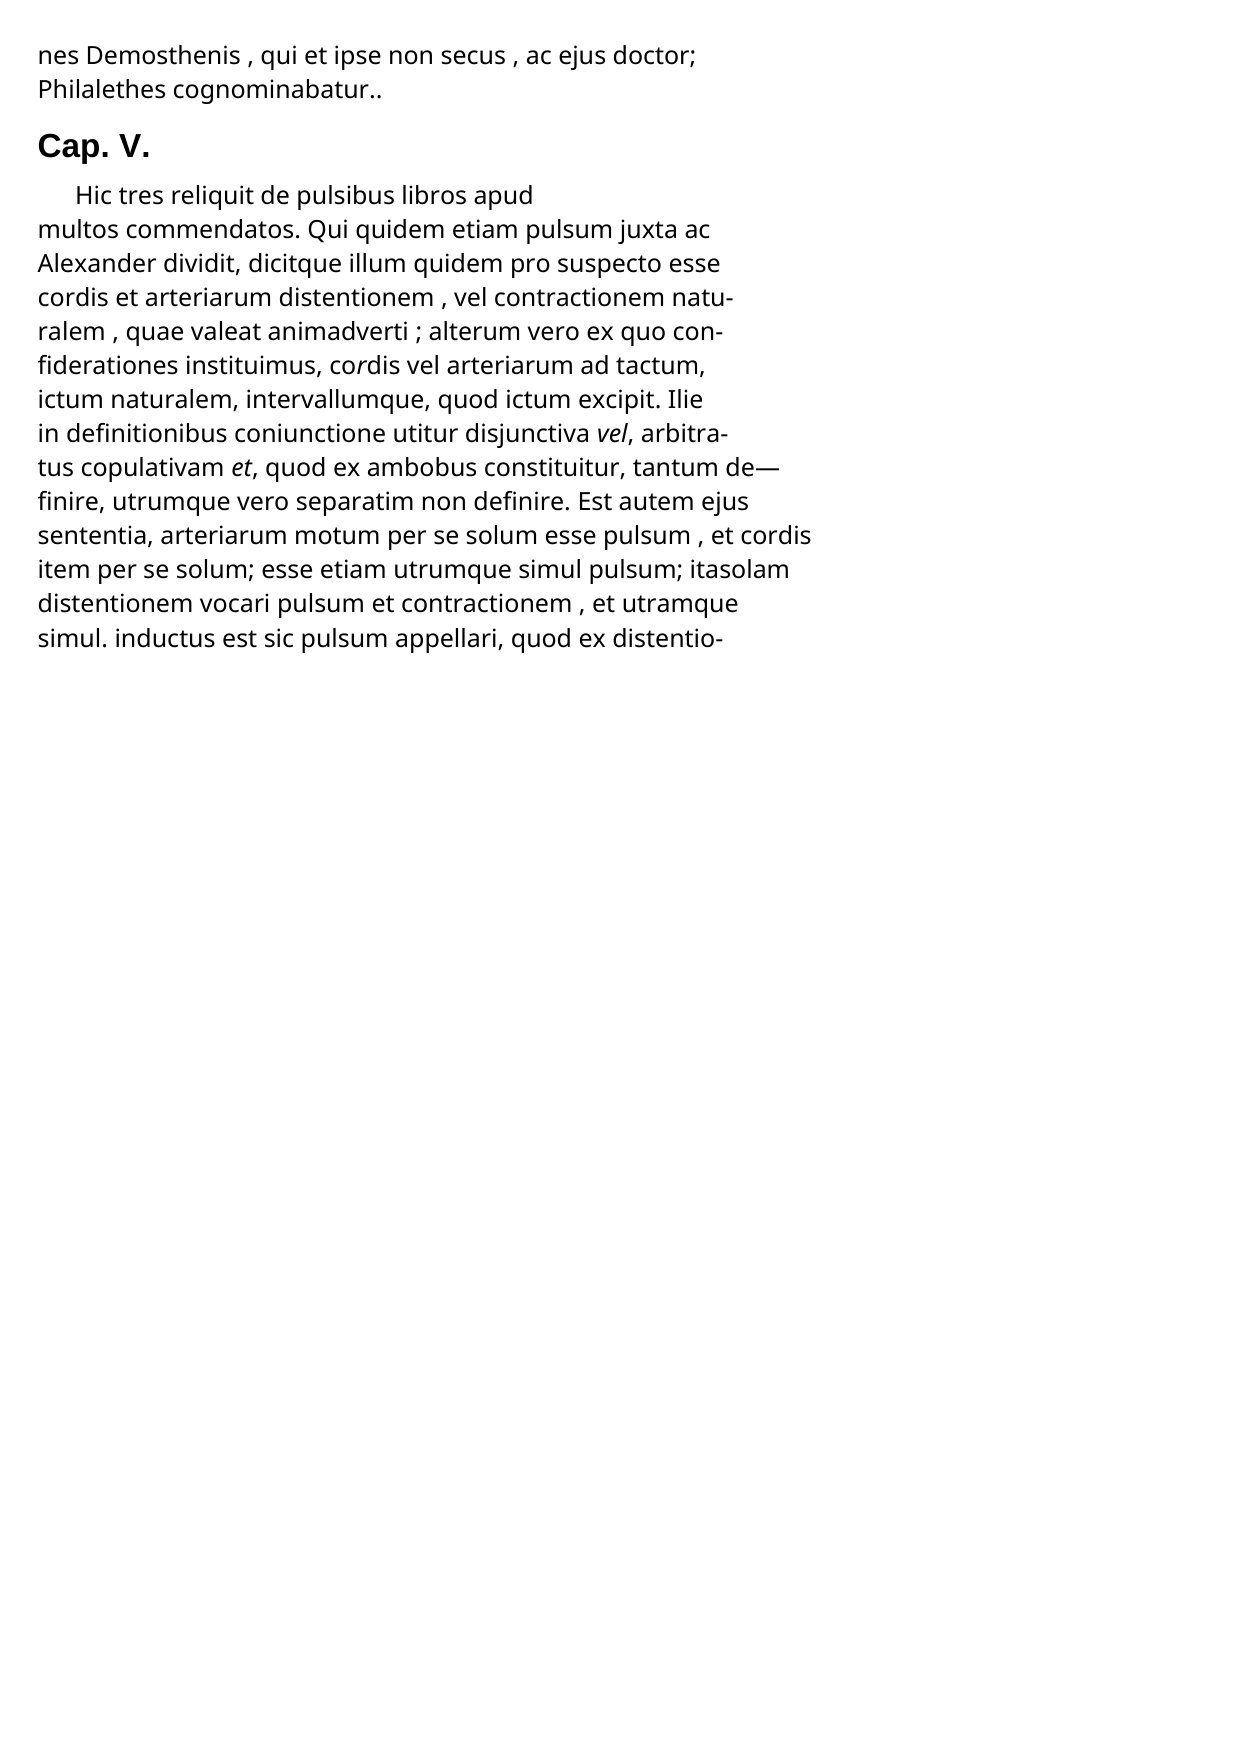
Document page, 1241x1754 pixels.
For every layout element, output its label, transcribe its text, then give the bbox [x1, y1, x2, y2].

text nes Demosthenis , qui et ipse non secus , ac ejus doctor; Philalethes cognominabatur.. [37, 37, 1203, 106]
subtitle Cap. V. [37, 126, 1203, 165]
text Hic tres reliquit de pulsibus libros apud multos commendatos. Qui quidem etiam pulsum juxta ac Alexander dividit, dicitque illum quidem pro suspecto esse cordis et arteriarum distentionem , vel contractionem natu- ralem , quae valeat animadverti ; alterum vero ex quo con- fiderationes instituimus, cordis vel arteriarum ad tactum, ictum naturalem, intervallumque, quod ictum excipit. Ilie in definitionibus coniunctione utitur disjunctiva vel, arbitra- tus copulativam et, quod ex ambobus constituitur, tantum de— finire, utrumque vero separatim non definire. Est autem ejus sententia, arteriarum motum per se solum esse pulsum , et cordis item per se solum; esse etiam utrumque simul pulsum; itasolam distentionem vocari pulsum et contractionem , et utramque simul. inductus est sic pulsum appellari, quod ex distentio- [37, 177, 1203, 654]
